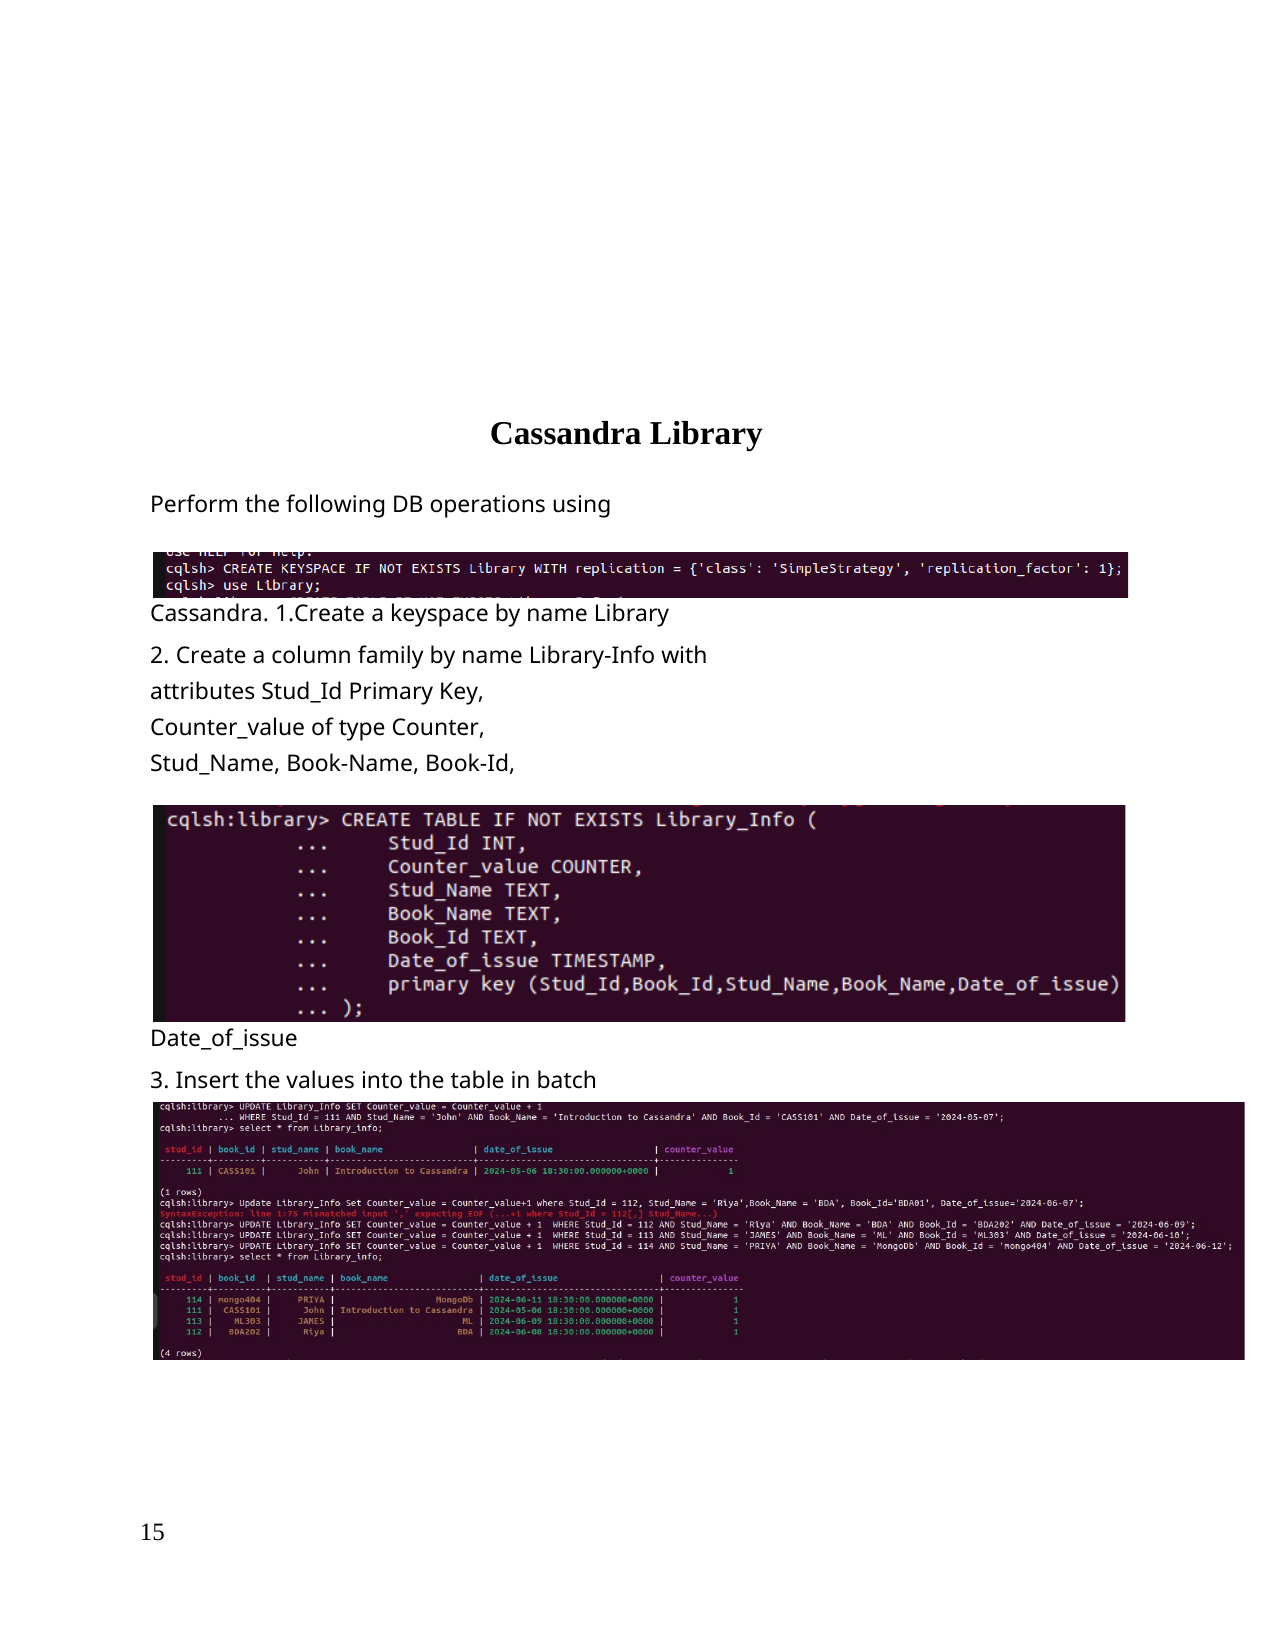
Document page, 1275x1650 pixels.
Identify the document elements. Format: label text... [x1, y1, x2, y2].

list Create a column family by name Library-Info with attributes Stud_Id Primary Key, [150, 639, 774, 706]
picture [153, 552, 1129, 598]
text Cassandra Library [150, 413, 1102, 452]
list Insert the values into the table in batch [150, 1064, 1273, 1095]
picture [153, 805, 1126, 1022]
picture [153, 1102, 1245, 1360]
text Perform the following DB operations using Cassandra. 1.Create a keyspace by name Library [150, 488, 735, 629]
text Counter_value of type Counter, Stud_Name, Book-Name, Book-Id, Date_of_issue [150, 711, 594, 1053]
